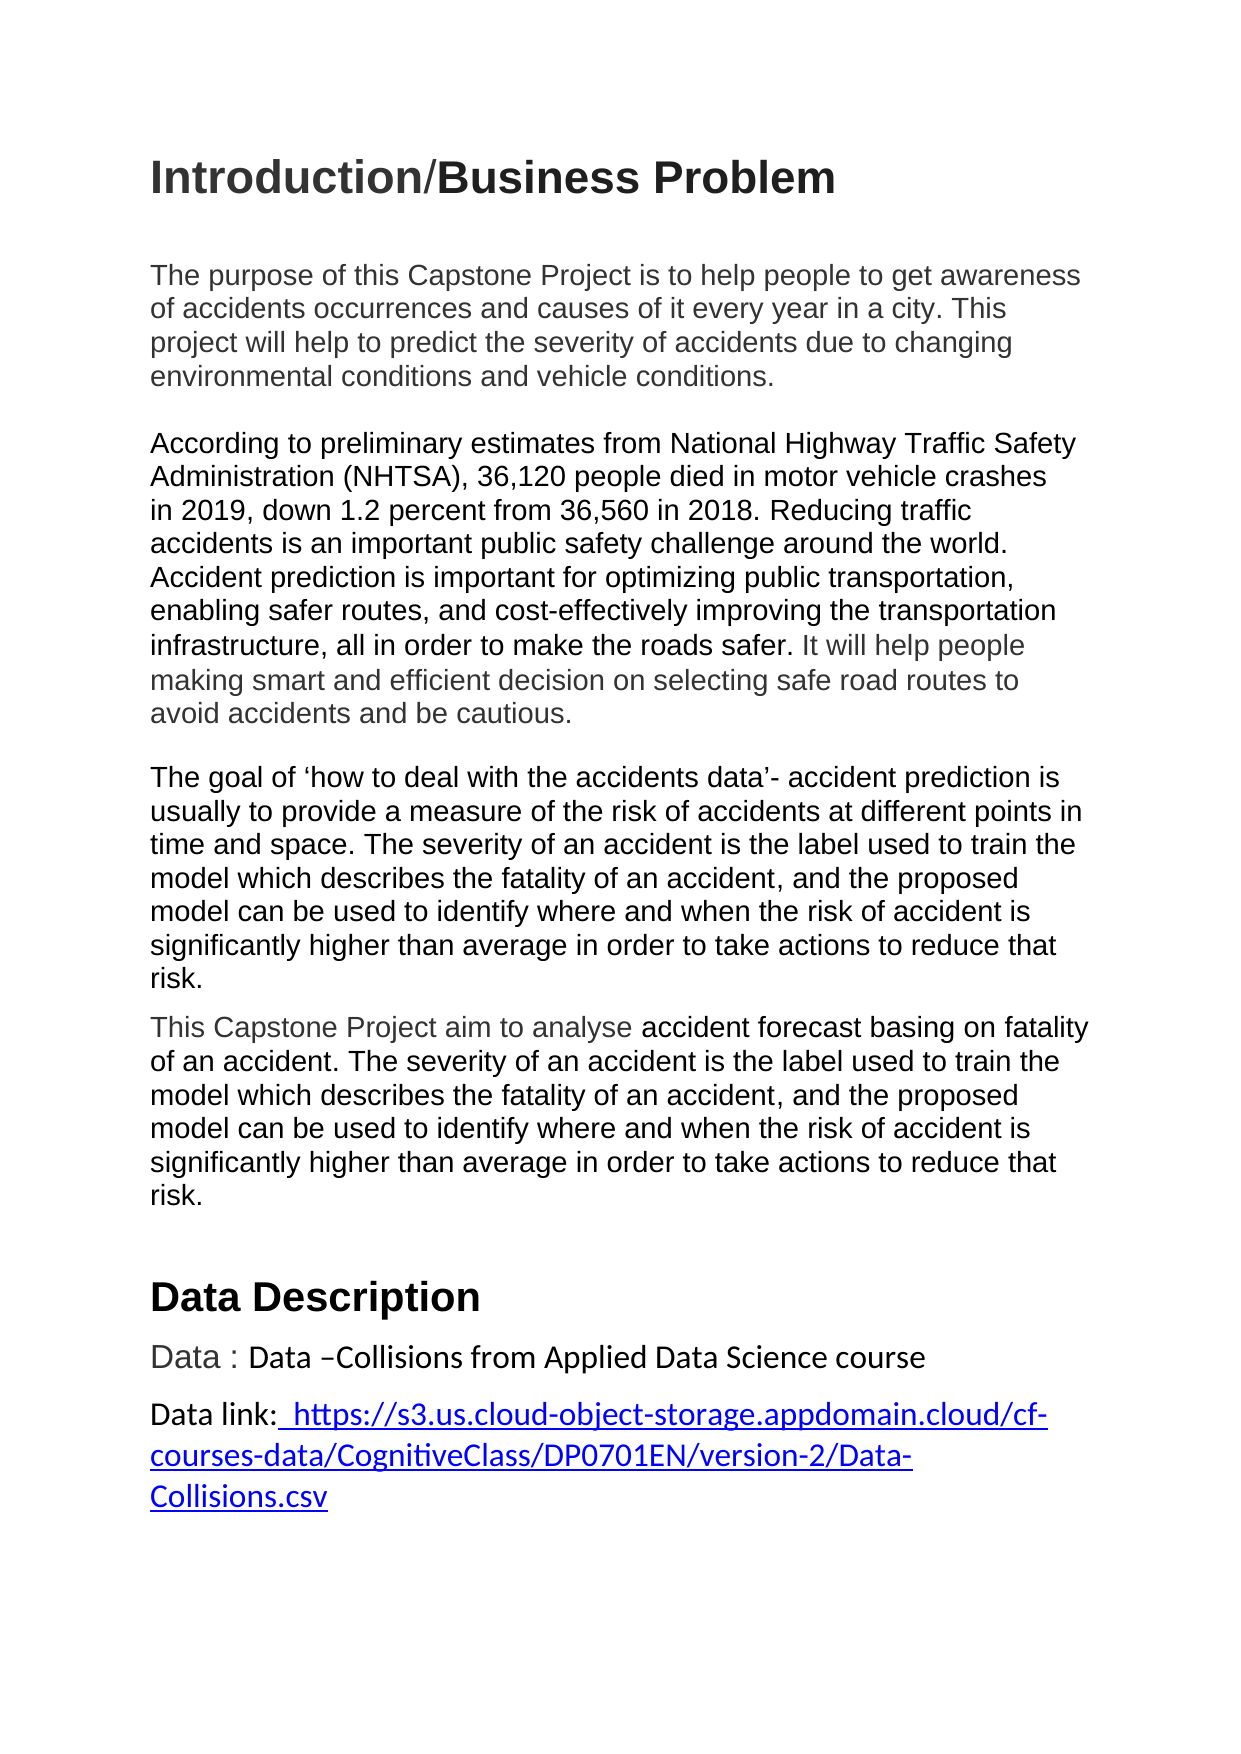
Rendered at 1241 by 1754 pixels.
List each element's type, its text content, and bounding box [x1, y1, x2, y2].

text This Capstone Project aim to analyse accident forecast basing on fatality of an accident. The severity of an accident is the label used to train the model which describes the fatality of an accident, and the proposed model can be used to identify where and when the risk of accident is significantly higher than average in order to take actions to reduce that risk. [150, 1011, 1090, 1212]
text Data Description [150, 1272, 1090, 1320]
text Data : Data –Collisions from Applied Data Science course [150, 1336, 1090, 1377]
text The purpose of this Capstone Project is to help people to get awareness of accidents occurrences and causes of it every year in a city. This project will help to predict the severity of accidents due to changing environmental conditions and vehicle conditions. [150, 258, 1090, 392]
text The goal of ‘how to deal with the accidents data’- accident prediction is usually to provide a measure of the risk of accidents at different points in time and space. The severity of an accident is the label used to train the model which describes the fatality of an accident, and the proposed model can be used to identify where and when the risk of accident is significantly higher than average in order to take actions to reduce that risk. [150, 760, 1090, 995]
text Data link: https://s3.us.cloud-object-storage.appdomain.cloud/cf-courses-data/CognitiveClass/DP0701EN/version-2/Data-Collisions.csv [150, 1393, 1090, 1516]
text According to preliminary estimates from National Highway Traffic Safety Administration (NHTSA), 36,120 people died in motor vehicle crashes in 2019, down 1.2 percent from 36,560 in 2018. Reducing traffic accidents is an important public safety challenge around the world. Accident prediction is important for optimizing public transportation, enabling safer routes, and cost-effectively improving the transportation infrastructure, all in order to make the roads safer. It will help people making smart and efficient decision on selecting safe road routes to avoid accidents and be cautious. [150, 426, 1090, 729]
text Introduction/Business Problem [150, 150, 1090, 204]
